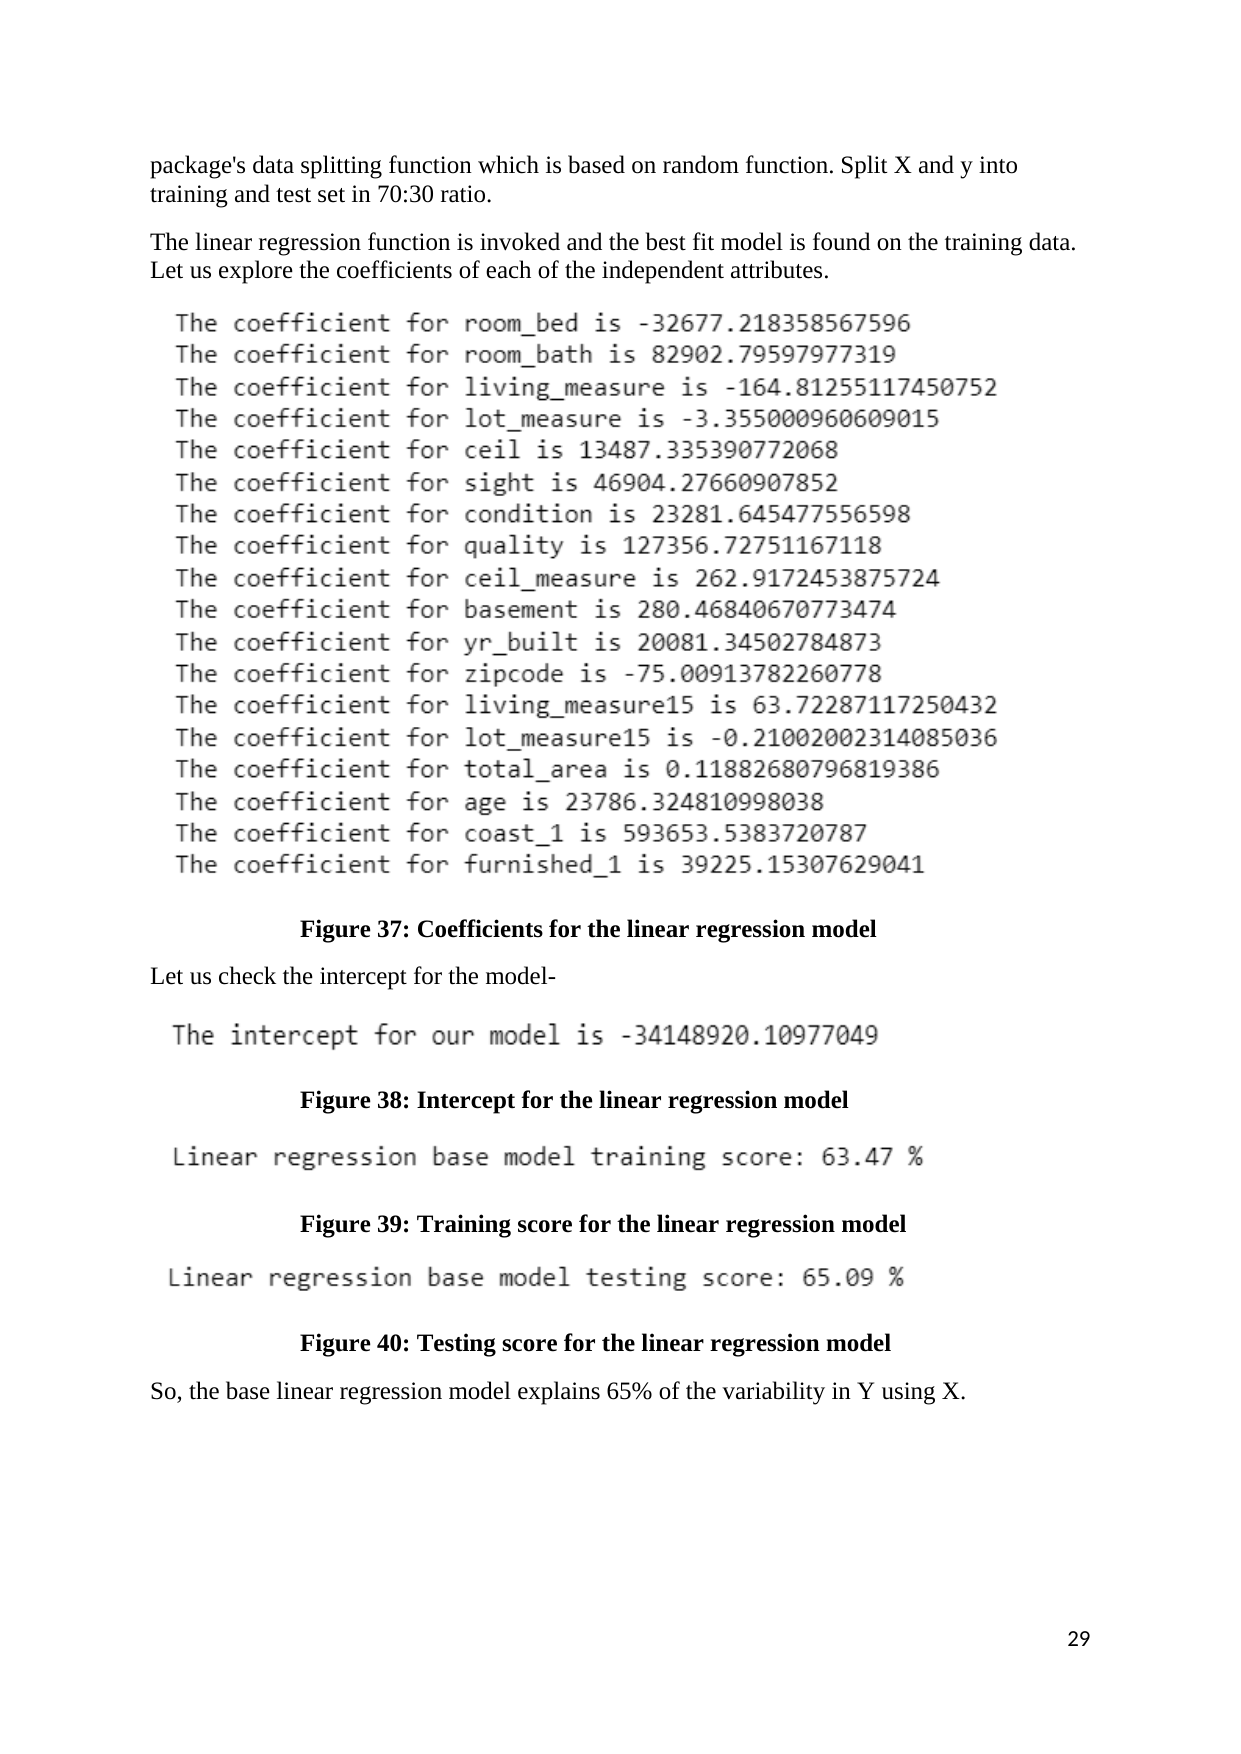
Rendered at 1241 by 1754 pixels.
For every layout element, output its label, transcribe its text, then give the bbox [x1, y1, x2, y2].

text Figure 39: Training score for the linear regression model [225, 1209, 1090, 1238]
picture [150, 302, 1019, 895]
picture [150, 1008, 897, 1066]
text Figure 40: Testing score for the linear regression model [225, 1328, 1090, 1357]
text Let us check the intercept for the model- [150, 961, 1090, 990]
picture [150, 1132, 960, 1191]
text The linear regression function is invoked and the best fit model is found on the training data. Let us explore the coefficients of each of the independent attributes. [150, 227, 1090, 284]
text So, the base linear regression model explains 65% of the variability in Y using X. [150, 1376, 1090, 1404]
text Figure 38: Intercept for the linear regression model [225, 1085, 1090, 1113]
picture [150, 1256, 930, 1310]
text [150, 150, 1090, 208]
text Figure 37: Coefficients for the linear regression model [225, 914, 1090, 942]
